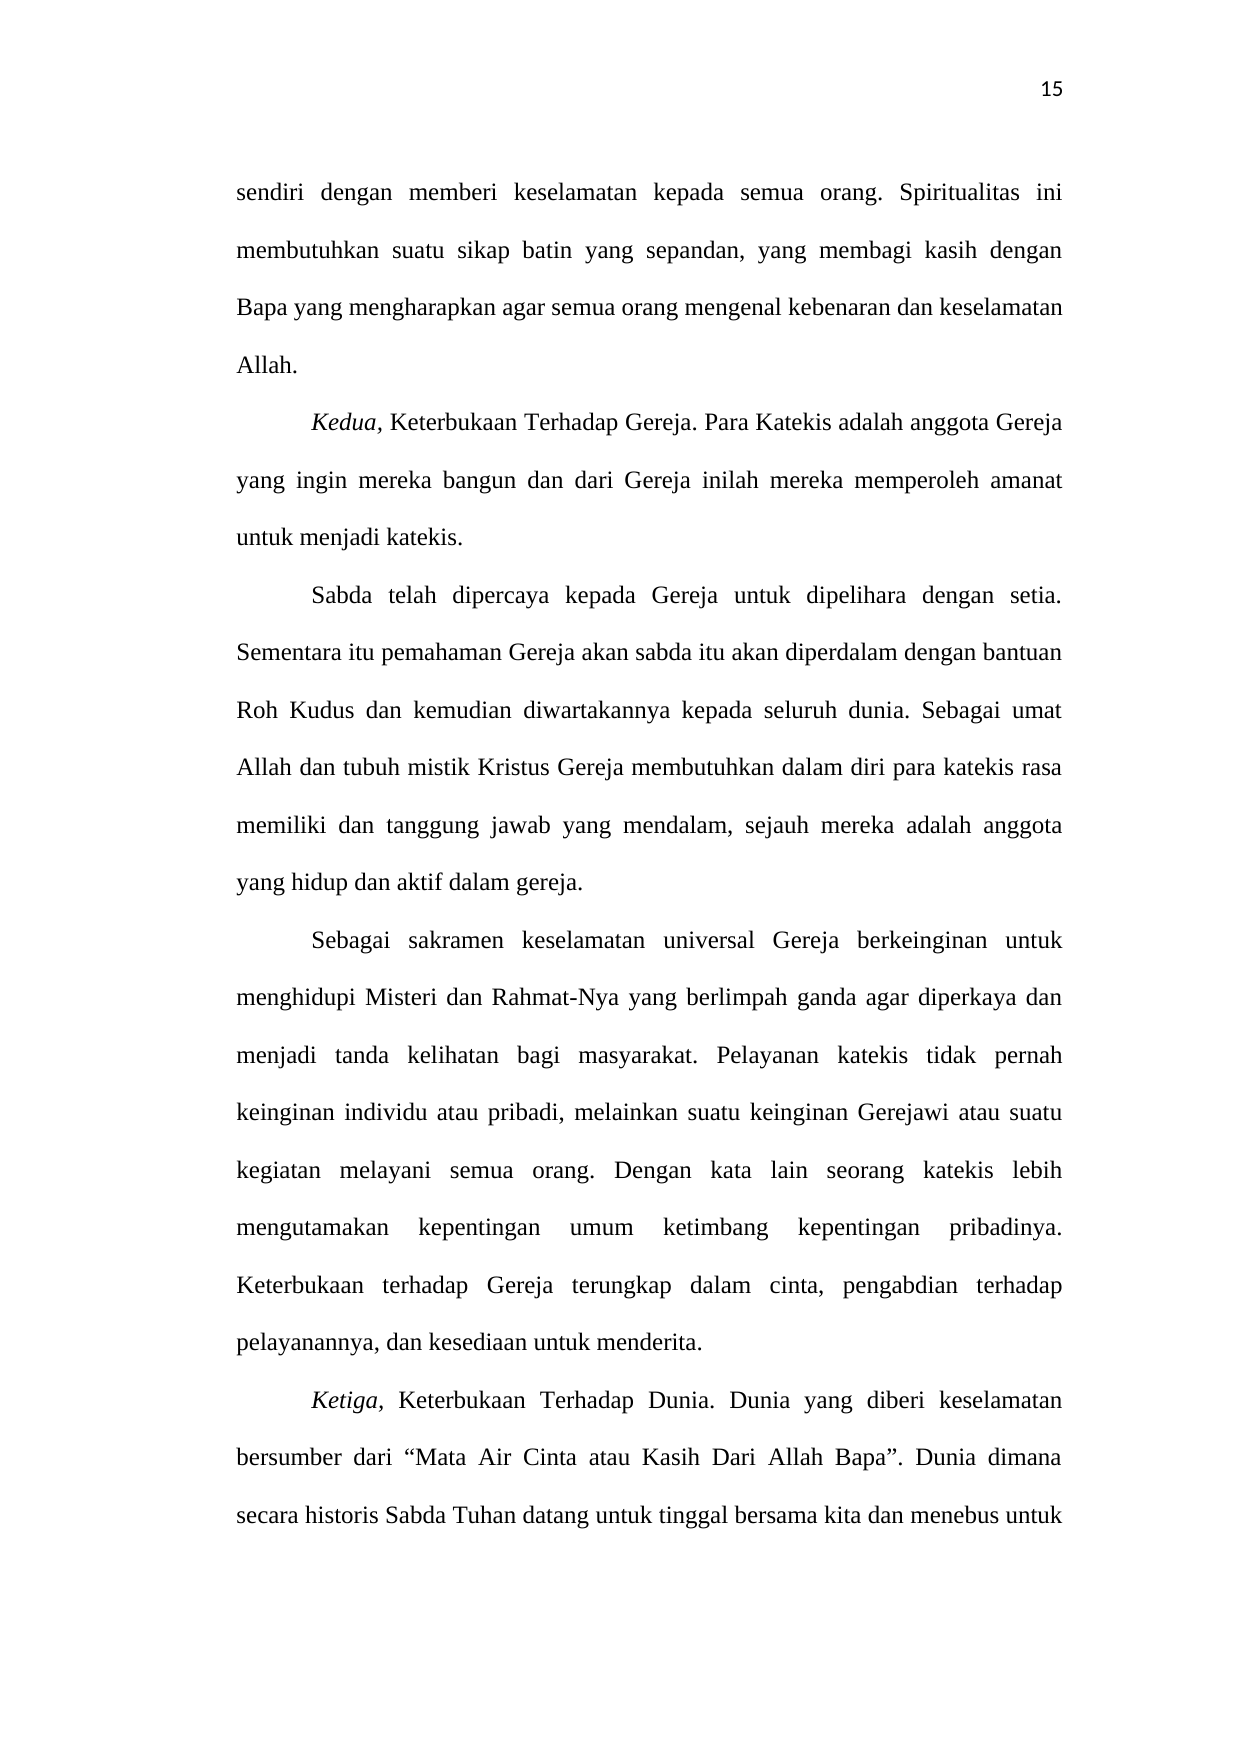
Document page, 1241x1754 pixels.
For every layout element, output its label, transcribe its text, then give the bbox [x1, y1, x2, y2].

text Sabda telah dipercaya kepada Gereja untuk dipelihara dengan setia. Sementara itu pemahaman Gereja akan sabda itu akan diperdalam dengan bantuan Roh Kudus dan kemudian diwartakannya kepada seluruh dunia. Sebagai umat Allah dan tubuh mistik Kristus Gereja membutuhkan dalam diri para katekis rasa memiliki dan tanggung jawab yang mendalam, sejauh mereka adalah anggota yang hidup dan aktif dalam gereja. [236, 580, 1063, 896]
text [236, 177, 1063, 378]
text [236, 1385, 1063, 1528]
text Sebagai sakramen keselamatan universal Gereja berkeinginan untuk menghidupi Misteri dan Rahmat-Nya yang berlimpah ganda agar diperkaya dan menjadi tanda kelihatan bagi masyarakat. Pelayanan katekis tidak pernah keinginan individu atau pribadi, melainkan suatu keinginan Gerejawi atau suatu kegiatan melayani semua orang. Dengan kata lain seorang katekis lebih mengutamakan kepentingan umum ketimbang kepentingan pribadinya. Keterbukaan terhadap Gereja terungkap dalam cinta, pengabdian terhadap pelayanannya, dan kesediaan untuk menderita. [236, 925, 1063, 1356]
text Kedua, Keterbukaan Terhadap Gereja. Para Katekis adalah anggota Gereja yang ingin mereka bangun dan dari Gereja inilah mereka memperoleh amanat untuk menjadi katekis. [236, 407, 1063, 551]
